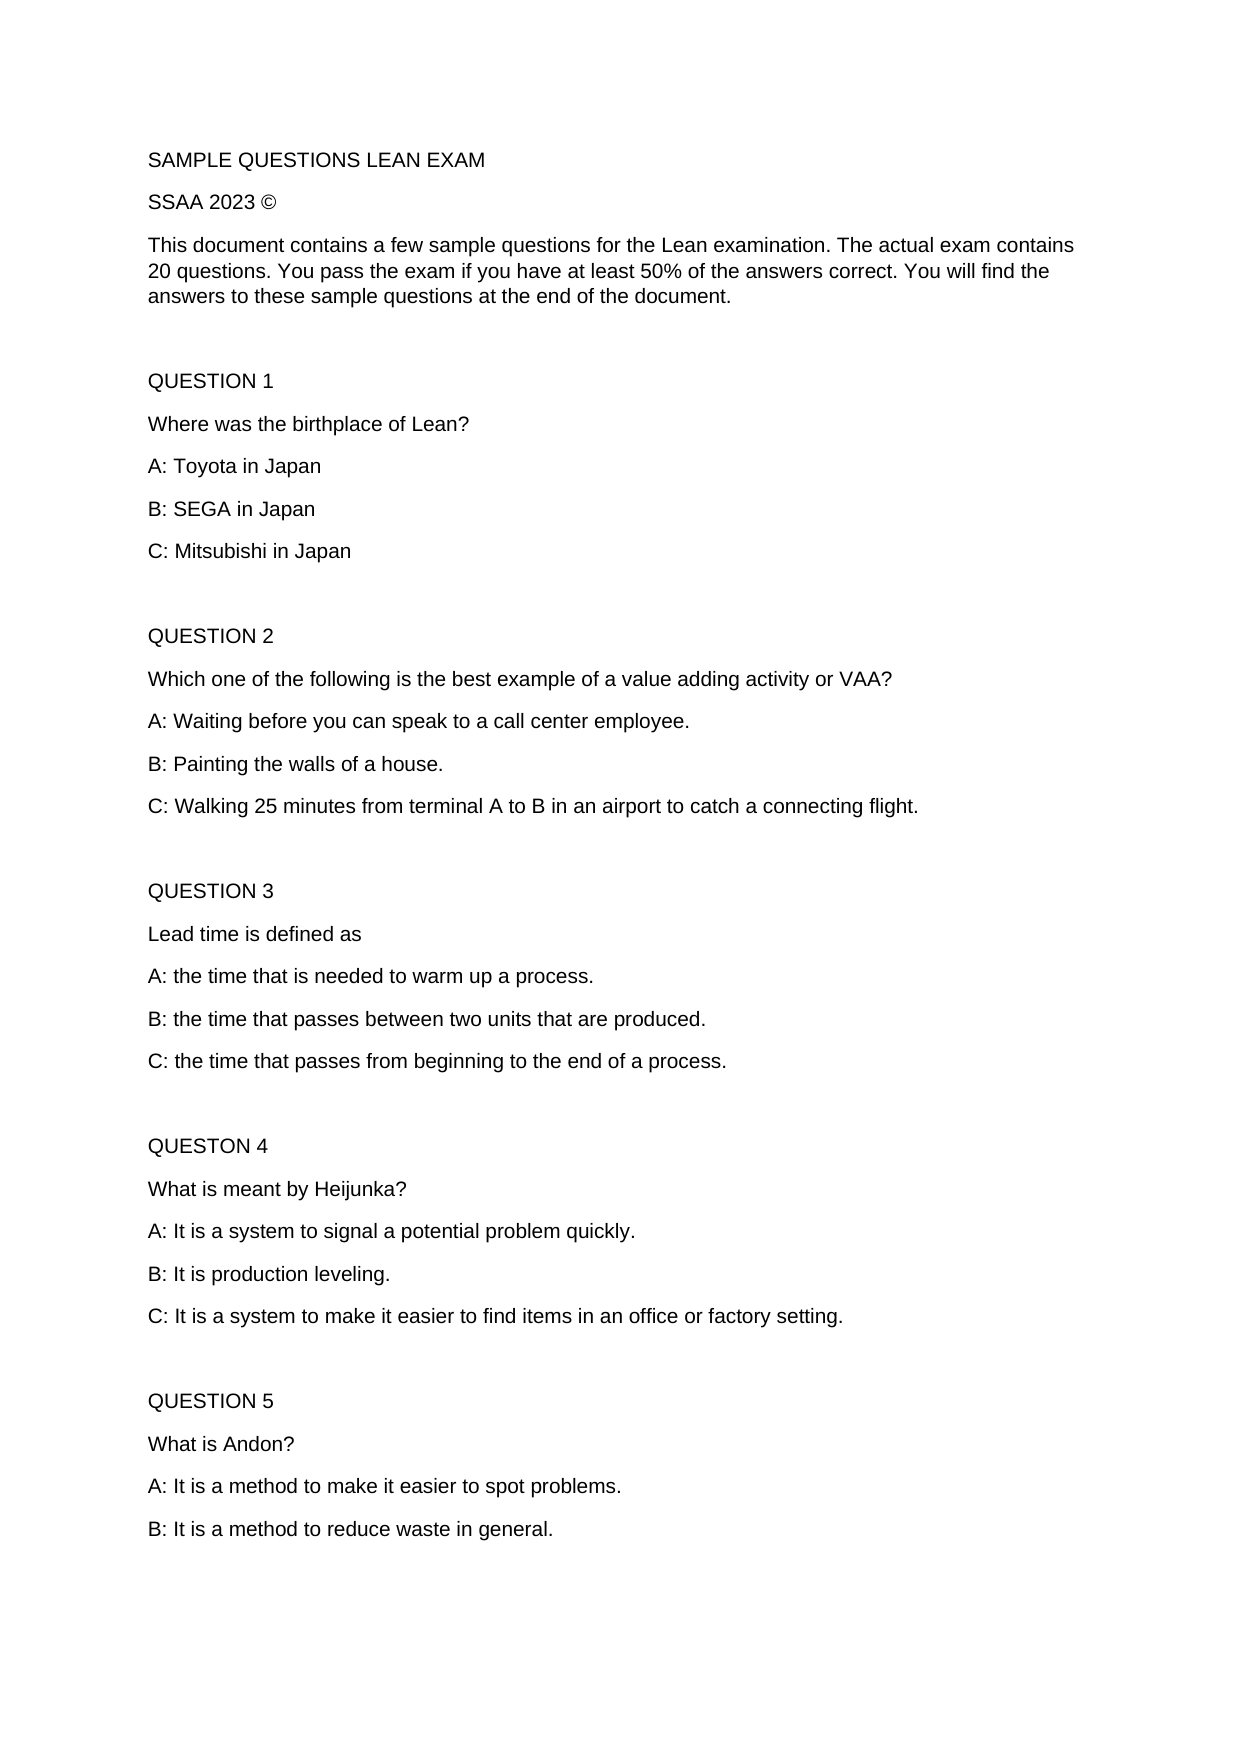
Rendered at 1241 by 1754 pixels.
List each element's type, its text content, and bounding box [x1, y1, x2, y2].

text This document contains a few sample questions for the Lean examination. The actual exam contains 20 questions. You pass the exam if you have at least 50% of the answers correct. You will find the answers to these sample questions at the end of the document. [148, 233, 1093, 308]
text QUESTION 5 [148, 1389, 1093, 1413]
text QUESTION 1 [148, 369, 1093, 393]
text QUESTION 3 [148, 879, 1093, 903]
text B: the time that passes between two units that are produced. [148, 1007, 1093, 1031]
text C: Mitsubishi in Japan [148, 539, 1093, 563]
text B: It is a method to reduce waste in general. [148, 1517, 1093, 1541]
text C: It is a system to make it easier to find items in an office or factory setting. [148, 1304, 1093, 1328]
text QUESTON 4 [148, 1134, 1093, 1158]
text C: the time that passes from beginning to the end of a process. [148, 1049, 1093, 1073]
text QUESTION 2 [148, 624, 1093, 648]
text A: It is a method to make it easier to spot problems. [148, 1474, 1093, 1498]
text B: It is production leveling. [148, 1262, 1093, 1286]
text What is meant by Heijunka? [148, 1177, 1093, 1201]
text SAMPLE QUESTIONS LEAN EXAM [148, 148, 1093, 172]
text A: the time that is needed to warm up a process. [148, 964, 1093, 988]
text B: Painting the walls of a house. [148, 752, 1093, 776]
text Lead time is defined as [148, 922, 1093, 946]
text C: Walking 25 minutes from terminal A to B in an airport to catch a connecting flight. [148, 794, 1093, 818]
text Which one of the following is the best example of a value adding activity or VAA? [148, 667, 1093, 691]
text B: SEGA in Japan [148, 497, 1093, 521]
text SSAA 2023 © [148, 190, 1093, 214]
text Where was the birthplace of Lean? [148, 412, 1093, 436]
text What is Andon? [148, 1432, 1093, 1456]
text A: It is a system to signal a potential problem quickly. [148, 1219, 1093, 1243]
text A: Waiting before you can speak to a call center employee. [148, 709, 1093, 733]
text A: Toyota in Japan [148, 454, 1093, 478]
